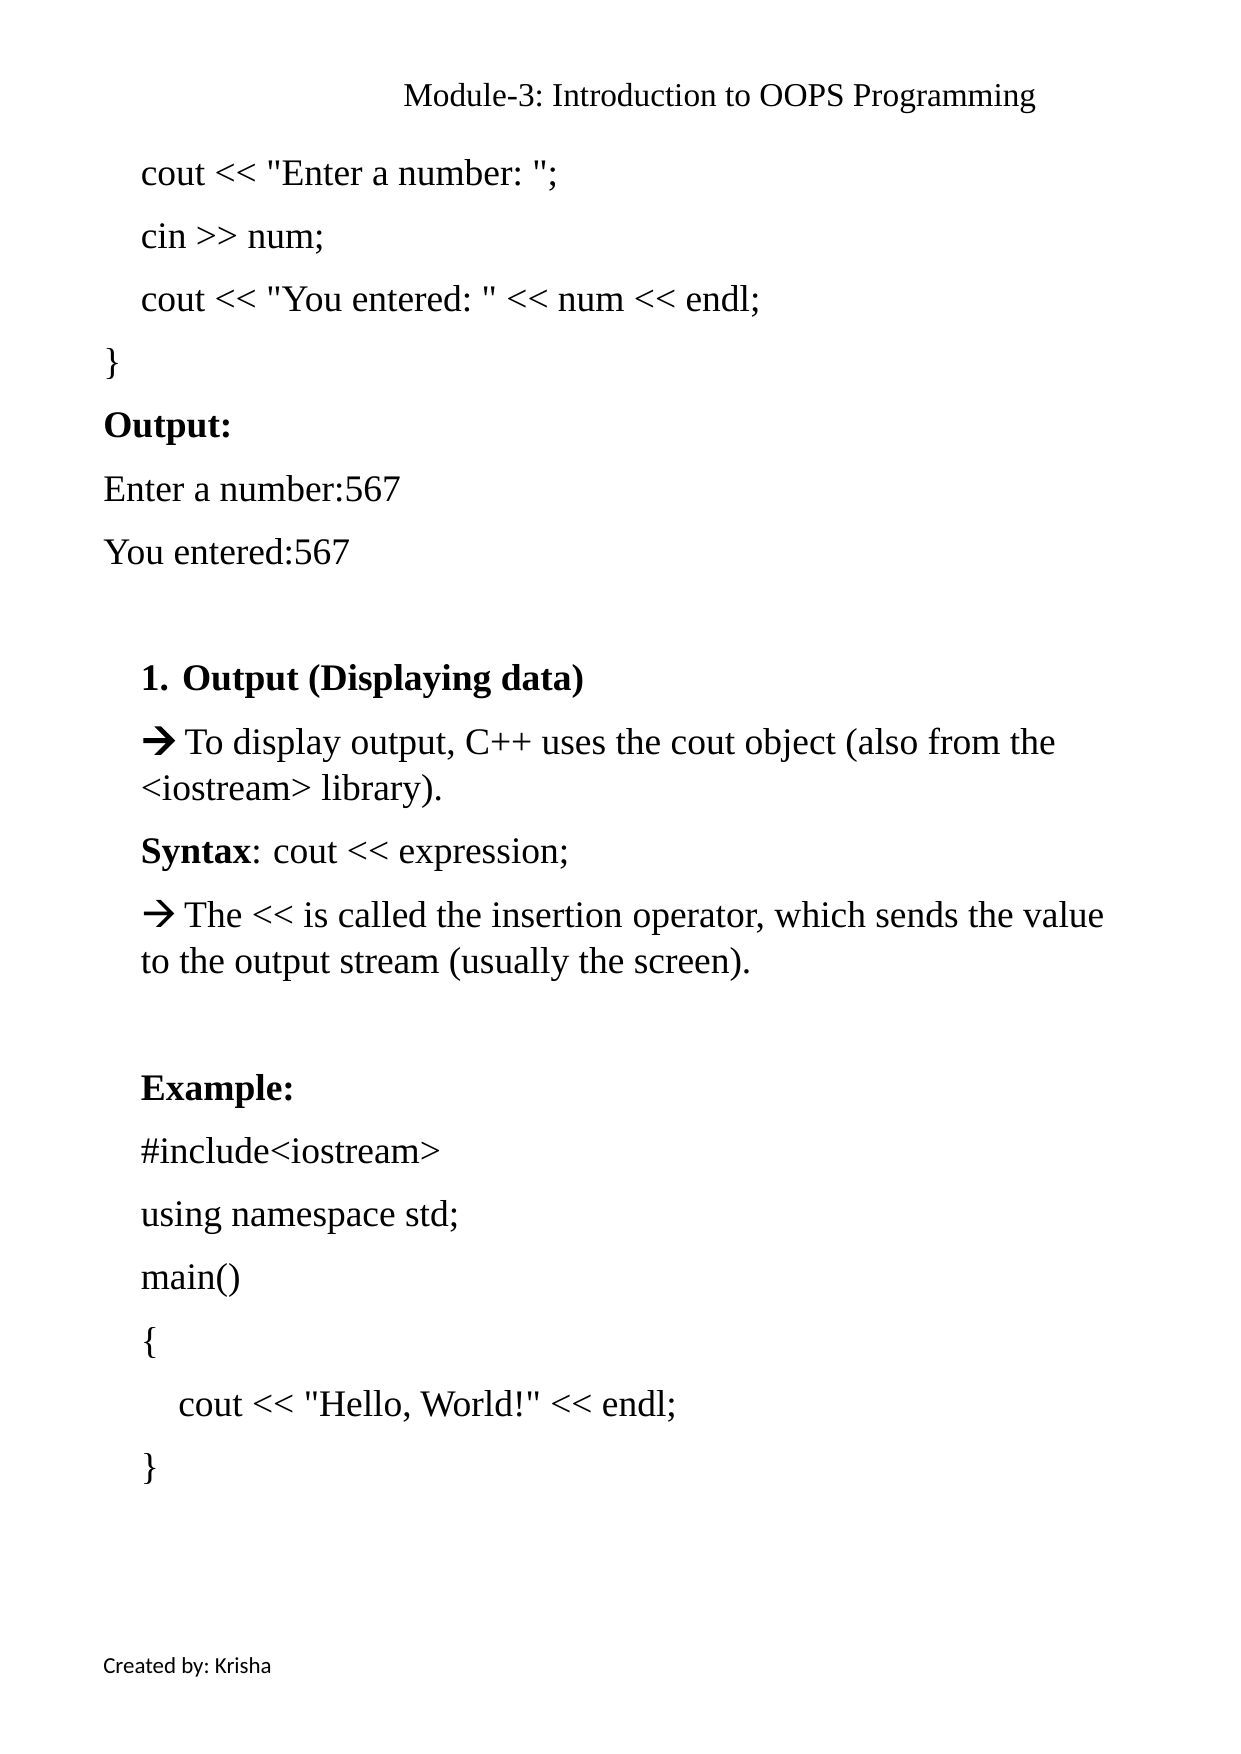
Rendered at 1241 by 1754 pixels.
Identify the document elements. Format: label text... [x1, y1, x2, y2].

text } [103, 340, 1134, 383]
text { [141, 1318, 1134, 1361]
text To display output, C++ uses the cout object (also from the <iostream> library). [141, 719, 1134, 809]
text main() [141, 1255, 1134, 1298]
text You entered:567 [103, 529, 1134, 572]
text Enter a number:567 [103, 466, 1134, 509]
text } [141, 1444, 1134, 1488]
text cout << "Hello, World!" << endl; [141, 1381, 1134, 1424]
text cout << "Enter a number: "; [103, 150, 1134, 193]
text using namespace std; [141, 1192, 1134, 1235]
text cout << "You entered: " << num << endl; [103, 276, 1134, 319]
text The << is called the insertion operator, which sends the value to the output stream (usually the screen). [141, 892, 1134, 982]
text #include<iostream> [141, 1128, 1134, 1171]
list Output (Displaying data) [141, 656, 1134, 699]
text Syntax: cout << expression; [141, 829, 1134, 872]
text Output: [103, 403, 1134, 446]
text Example: [141, 1065, 1134, 1108]
text cin >> num; [103, 213, 1134, 256]
